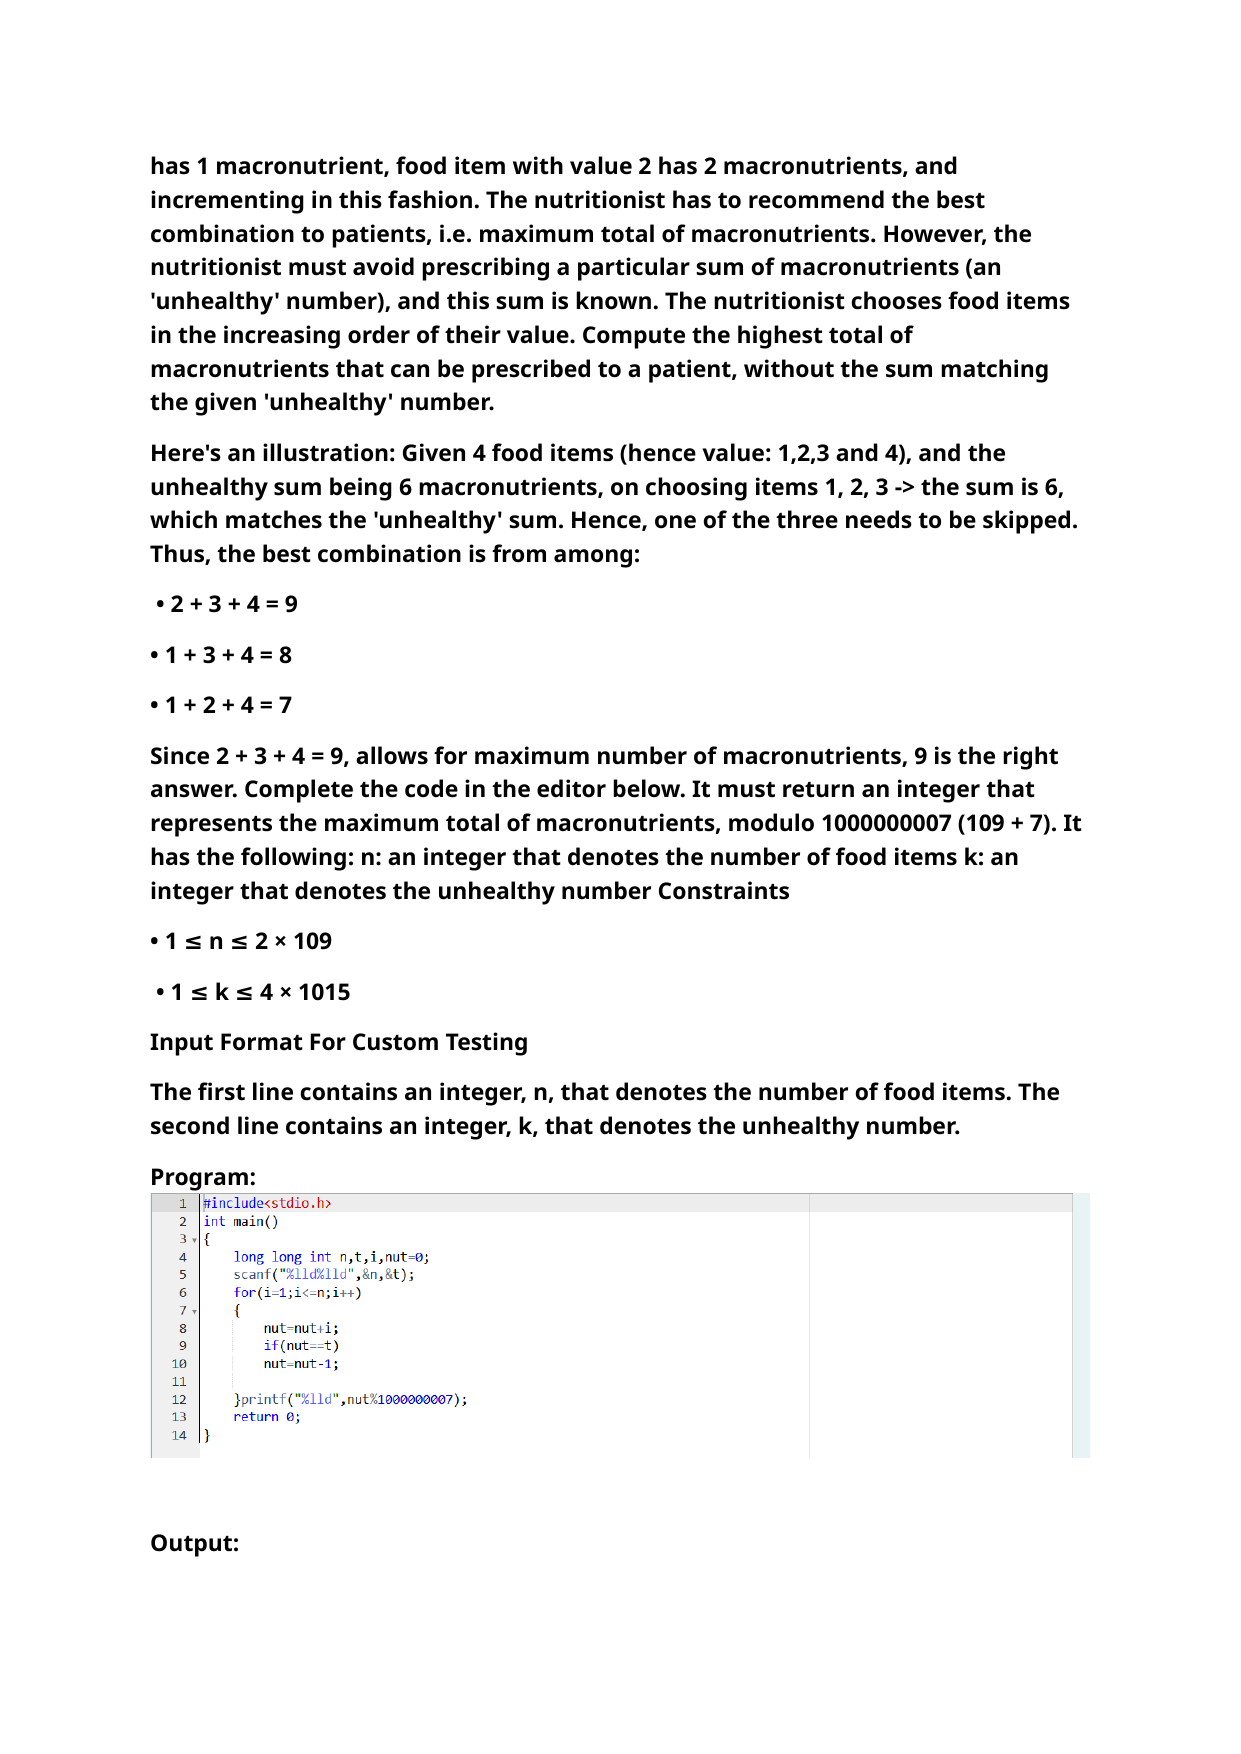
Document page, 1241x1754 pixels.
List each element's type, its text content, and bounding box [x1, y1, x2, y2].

text Output: [150, 1526, 1090, 1558]
picture [150, 1193, 1091, 1458]
text • 1 + 3 + 4 = 8 [150, 639, 1090, 670]
text Program: [150, 1160, 1090, 1193]
text • 2 + 3 + 4 = 9 [150, 588, 1090, 619]
text • 1 ≤ k ≤ 4 × 1015 [150, 975, 1090, 1007]
text The first line contains an integer, n, that denotes the number of food items. The second line contains an integer, k, that denotes the unhealthy number. [150, 1076, 1090, 1141]
text • 1 + 2 + 4 = 7 [150, 689, 1090, 720]
text Here's an illustration: Given 4 food items (hence value: 1,2,3 and 4), and the unhealthy sum being 6 macronutrients, on choosing items 1, 2, 3 -> the sum is 6, which matches the 'unhealthy' sum. Hence, one of the three needs to be skipped. Thus, the best combination is from among: [150, 437, 1090, 569]
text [150, 150, 1090, 417]
text Input Format For Custom Testing [150, 1026, 1090, 1057]
text Since 2 + 3 + 4 = 9, allows for maximum number of macronutrients, 9 is the right answer. Complete the code in the editor below. It must return an integer that represents the maximum total of macronutrients, modulo 1000000007 (109 + 7). It has the following: n: an integer that denotes the number of food items k: an integer that denotes the unhealthy number Constraints [150, 739, 1090, 906]
text • 1 ≤ n ≤ 2 × 109 [150, 925, 1090, 956]
